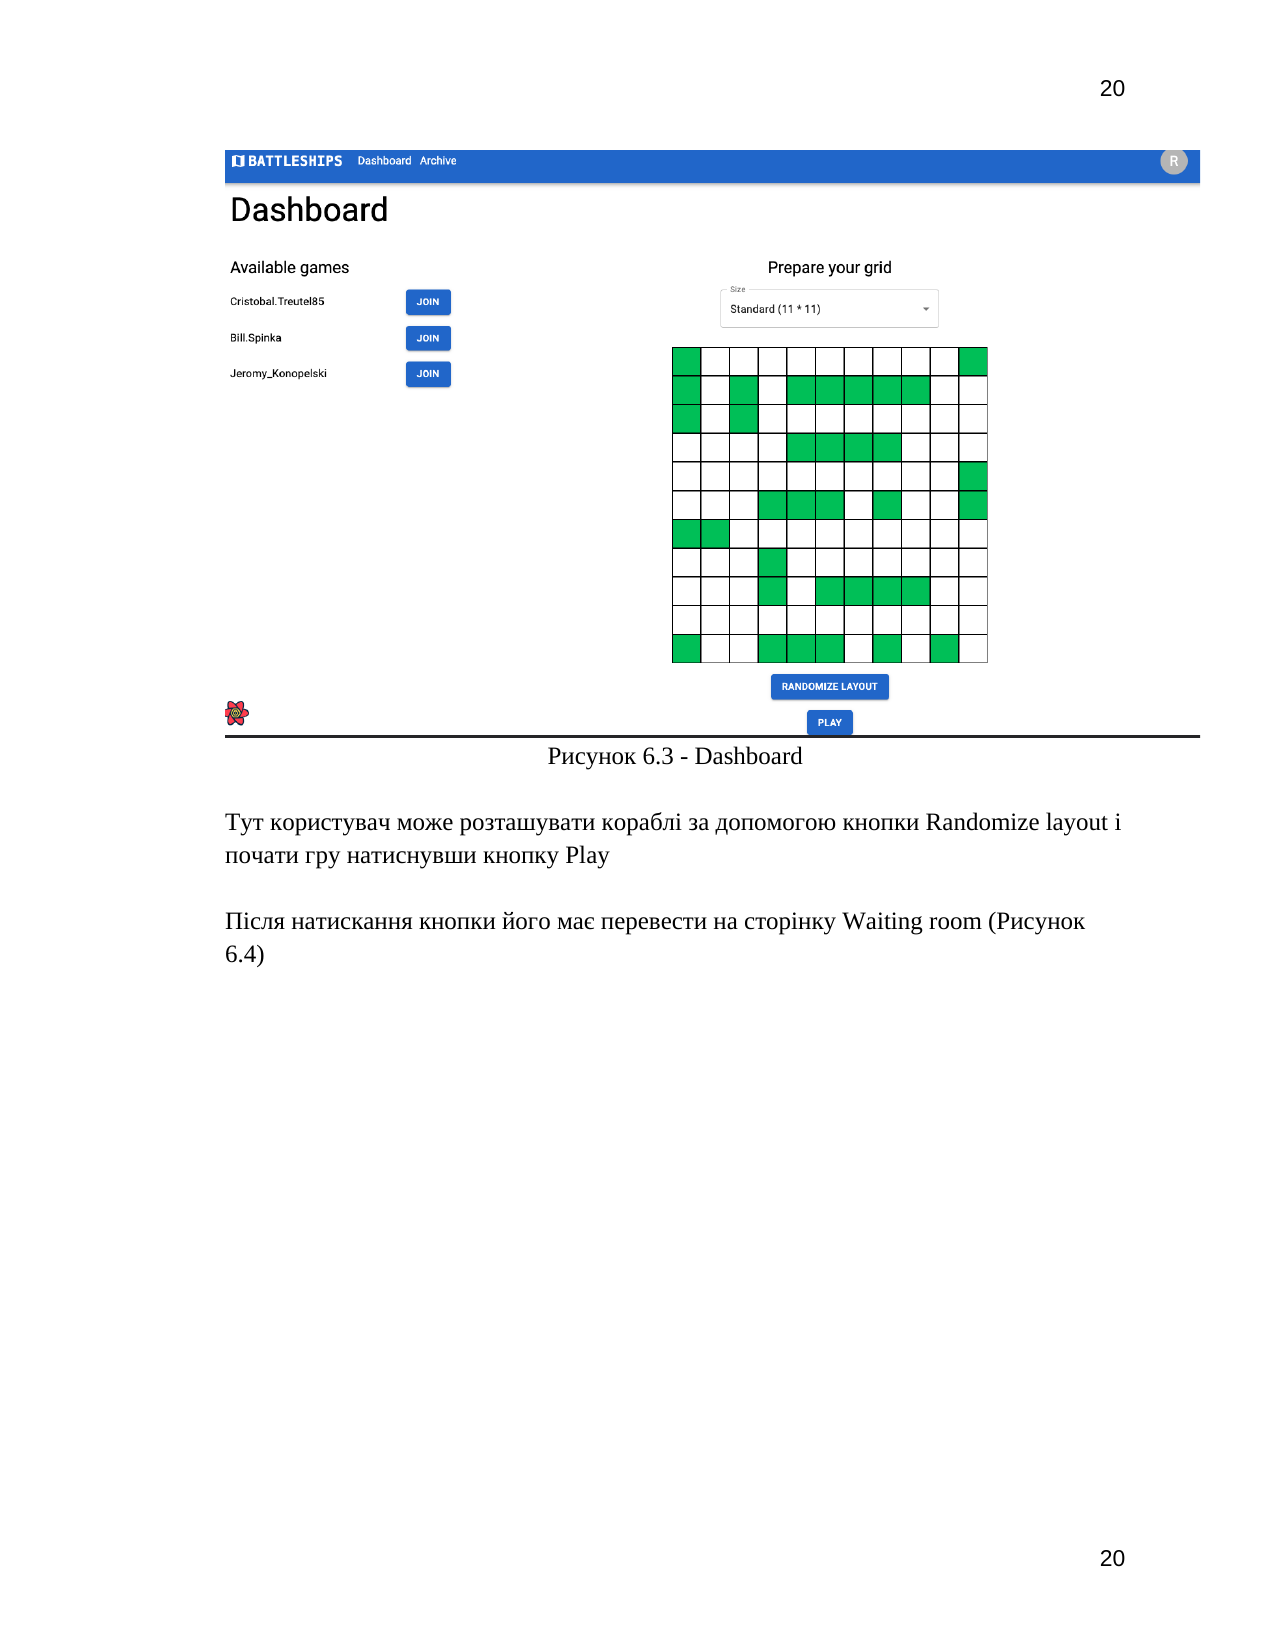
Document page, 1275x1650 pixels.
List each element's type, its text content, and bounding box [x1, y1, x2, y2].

text Після натискання кнопки його має перевести на сторінку Waiting room (Рисунок 6.4) [225, 906, 1125, 968]
text Рисунок 6.3 - Dashboard [225, 741, 1125, 770]
text Тут користувач може розташувати кораблі за допомогою кнопки Randomize layout і почати гру натиснувши кнопку Play [225, 807, 1125, 869]
picture [225, 150, 1200, 738]
